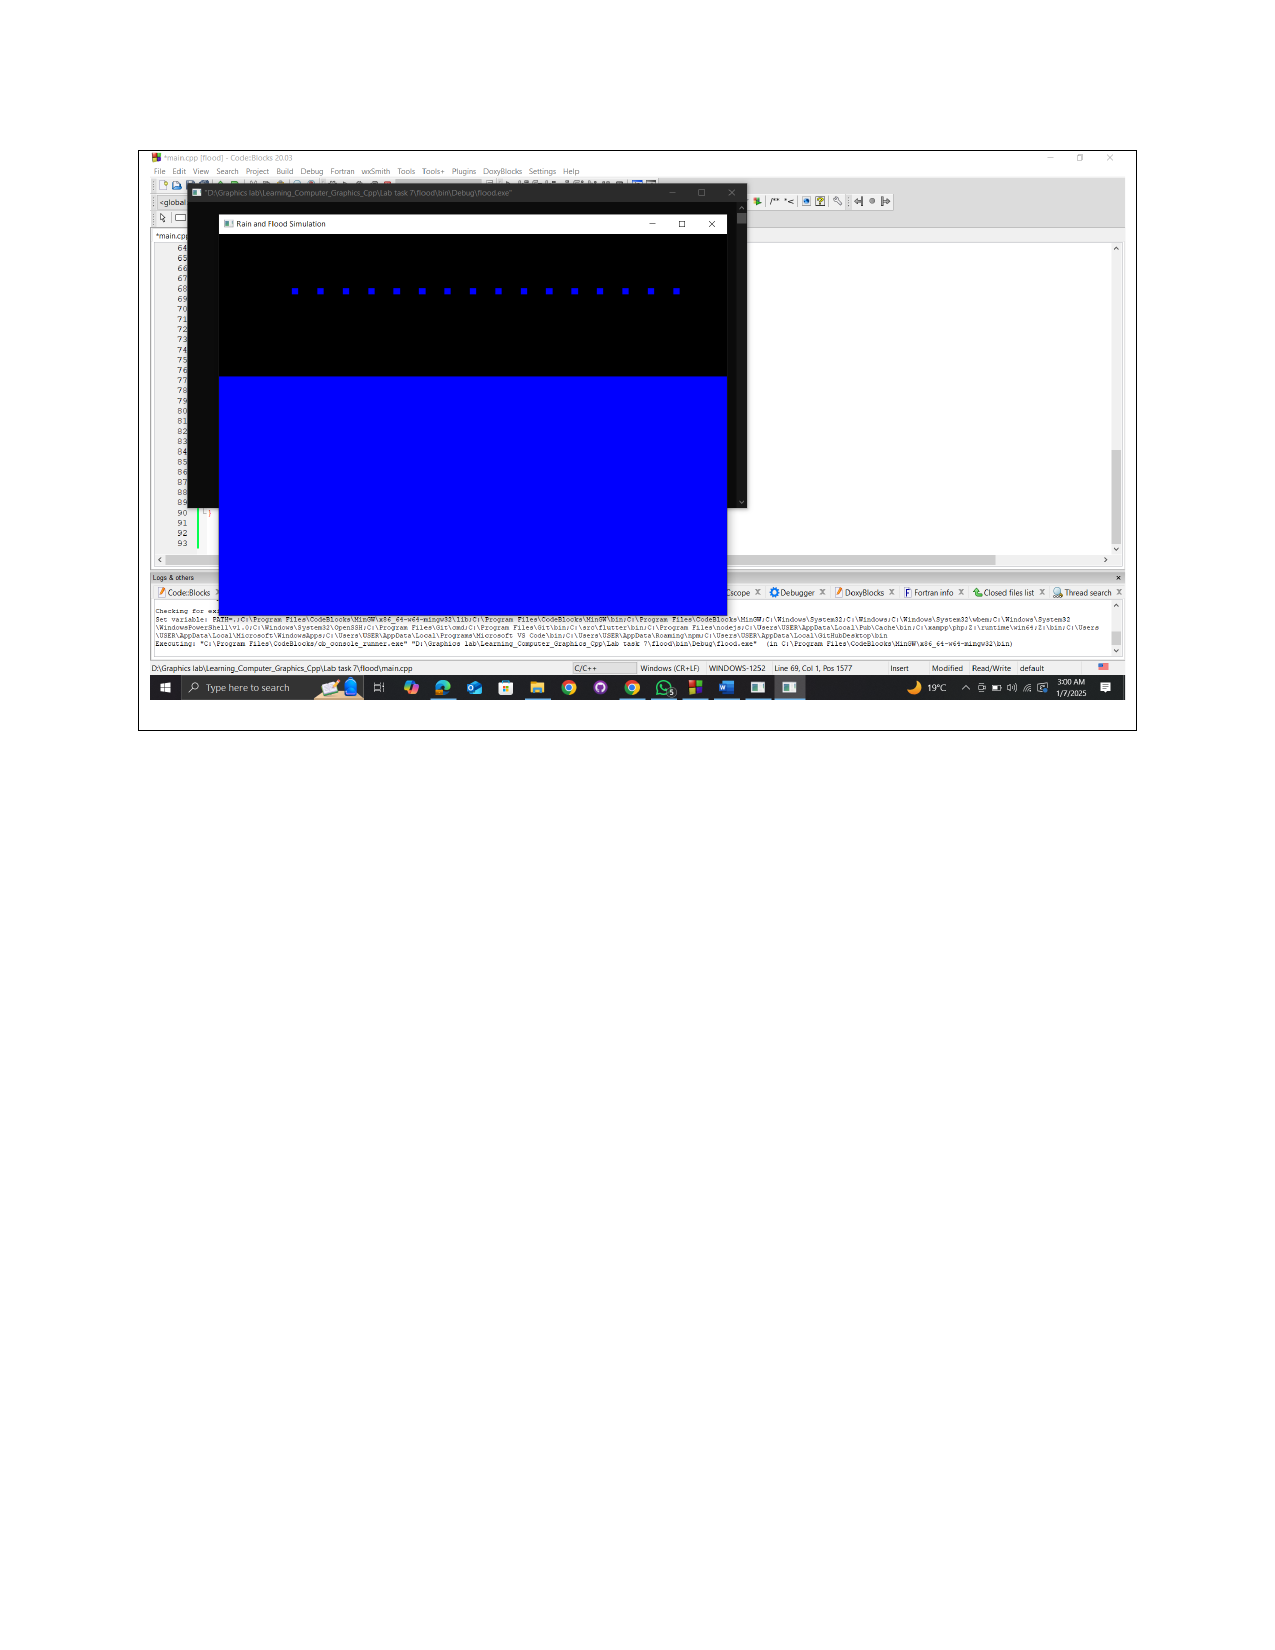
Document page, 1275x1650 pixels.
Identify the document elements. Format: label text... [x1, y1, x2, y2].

table_cell Output Screenshot (Full Screen)- [139, 151, 1136, 730]
picture [150, 151, 1125, 700]
